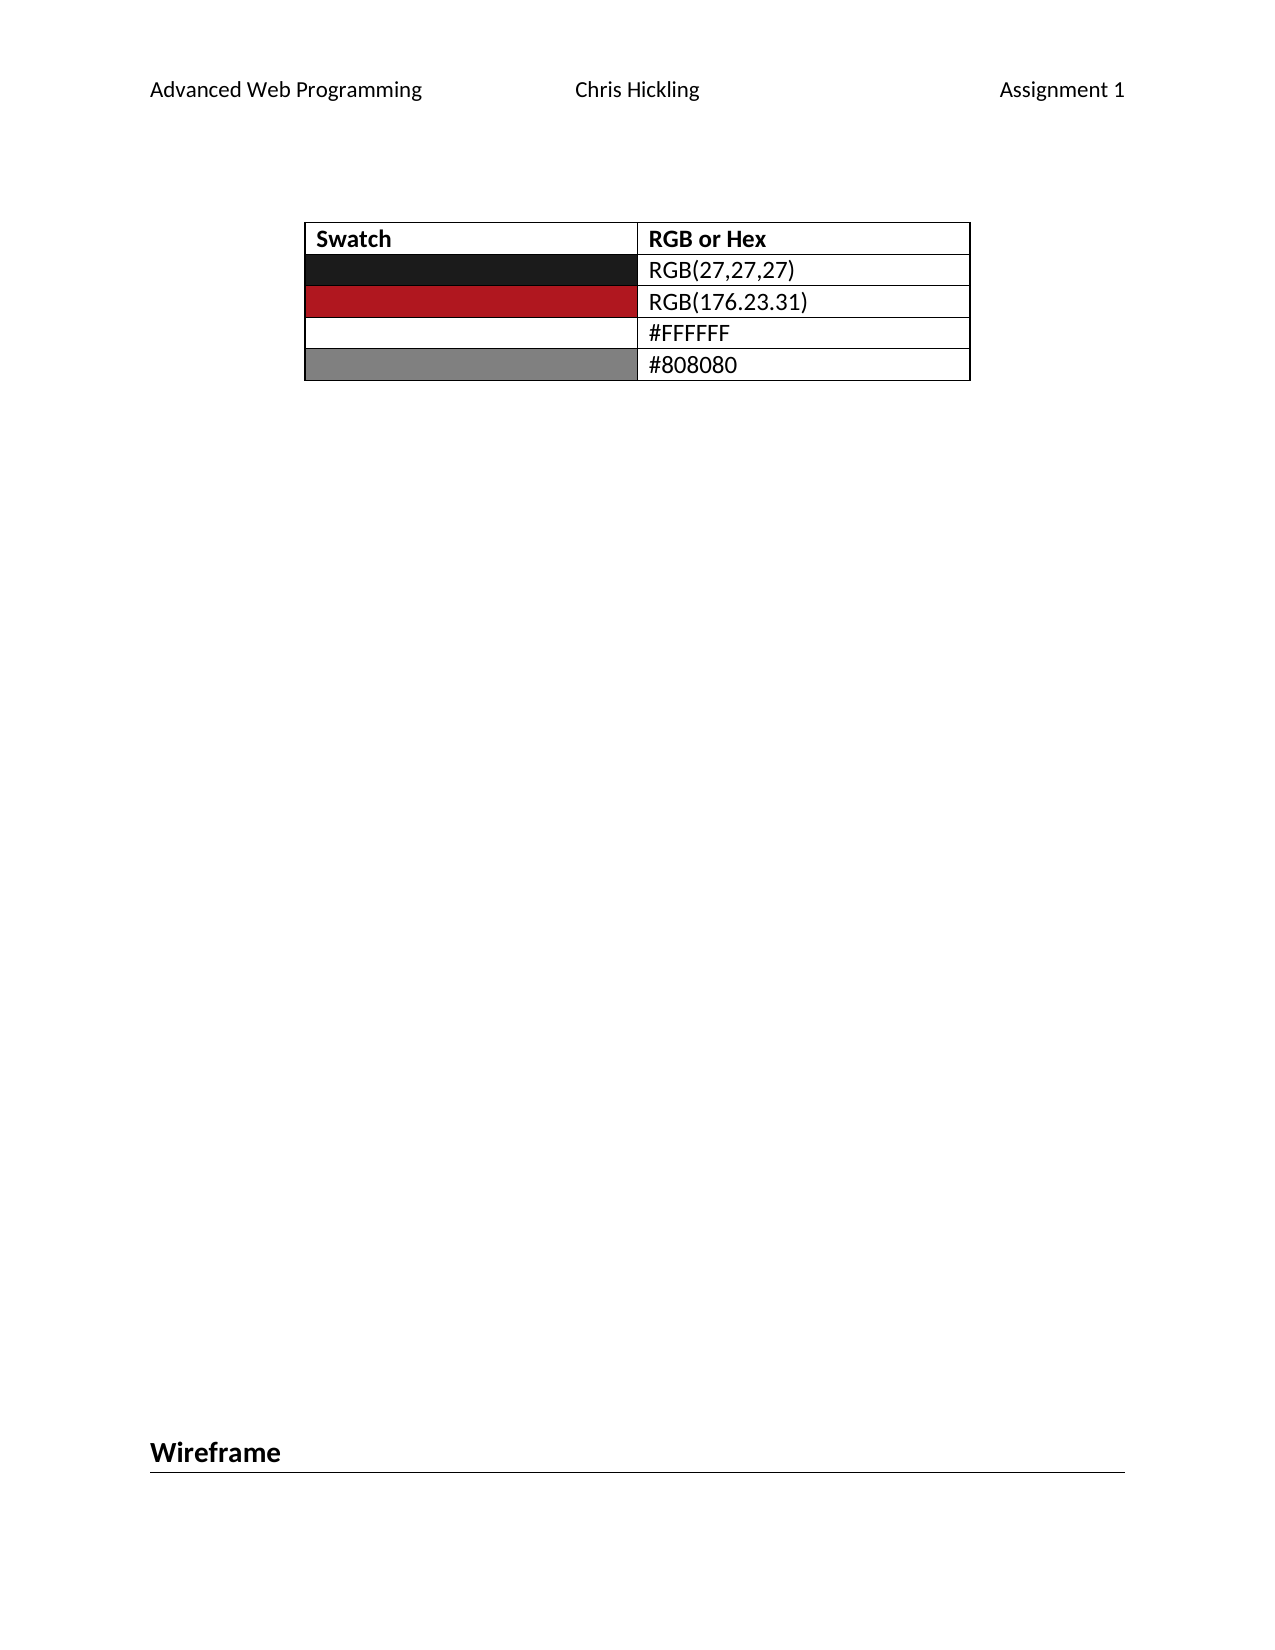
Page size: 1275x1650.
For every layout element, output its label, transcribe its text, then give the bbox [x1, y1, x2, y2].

table_header Swatch [306, 223, 637, 253]
table_cell RGB(27,27,27) [638, 255, 969, 285]
table_cell [306, 255, 637, 285]
table_cell RGB(176.23.31) [638, 286, 969, 317]
table_header RGB or Hex [638, 223, 969, 253]
text Wireframe [150, 1434, 1125, 1472]
table_cell [306, 349, 637, 380]
table_cell #FFFFFF [638, 318, 969, 348]
table_cell [306, 318, 637, 348]
table_cell [306, 286, 637, 317]
table_cell #808080 [638, 349, 969, 380]
